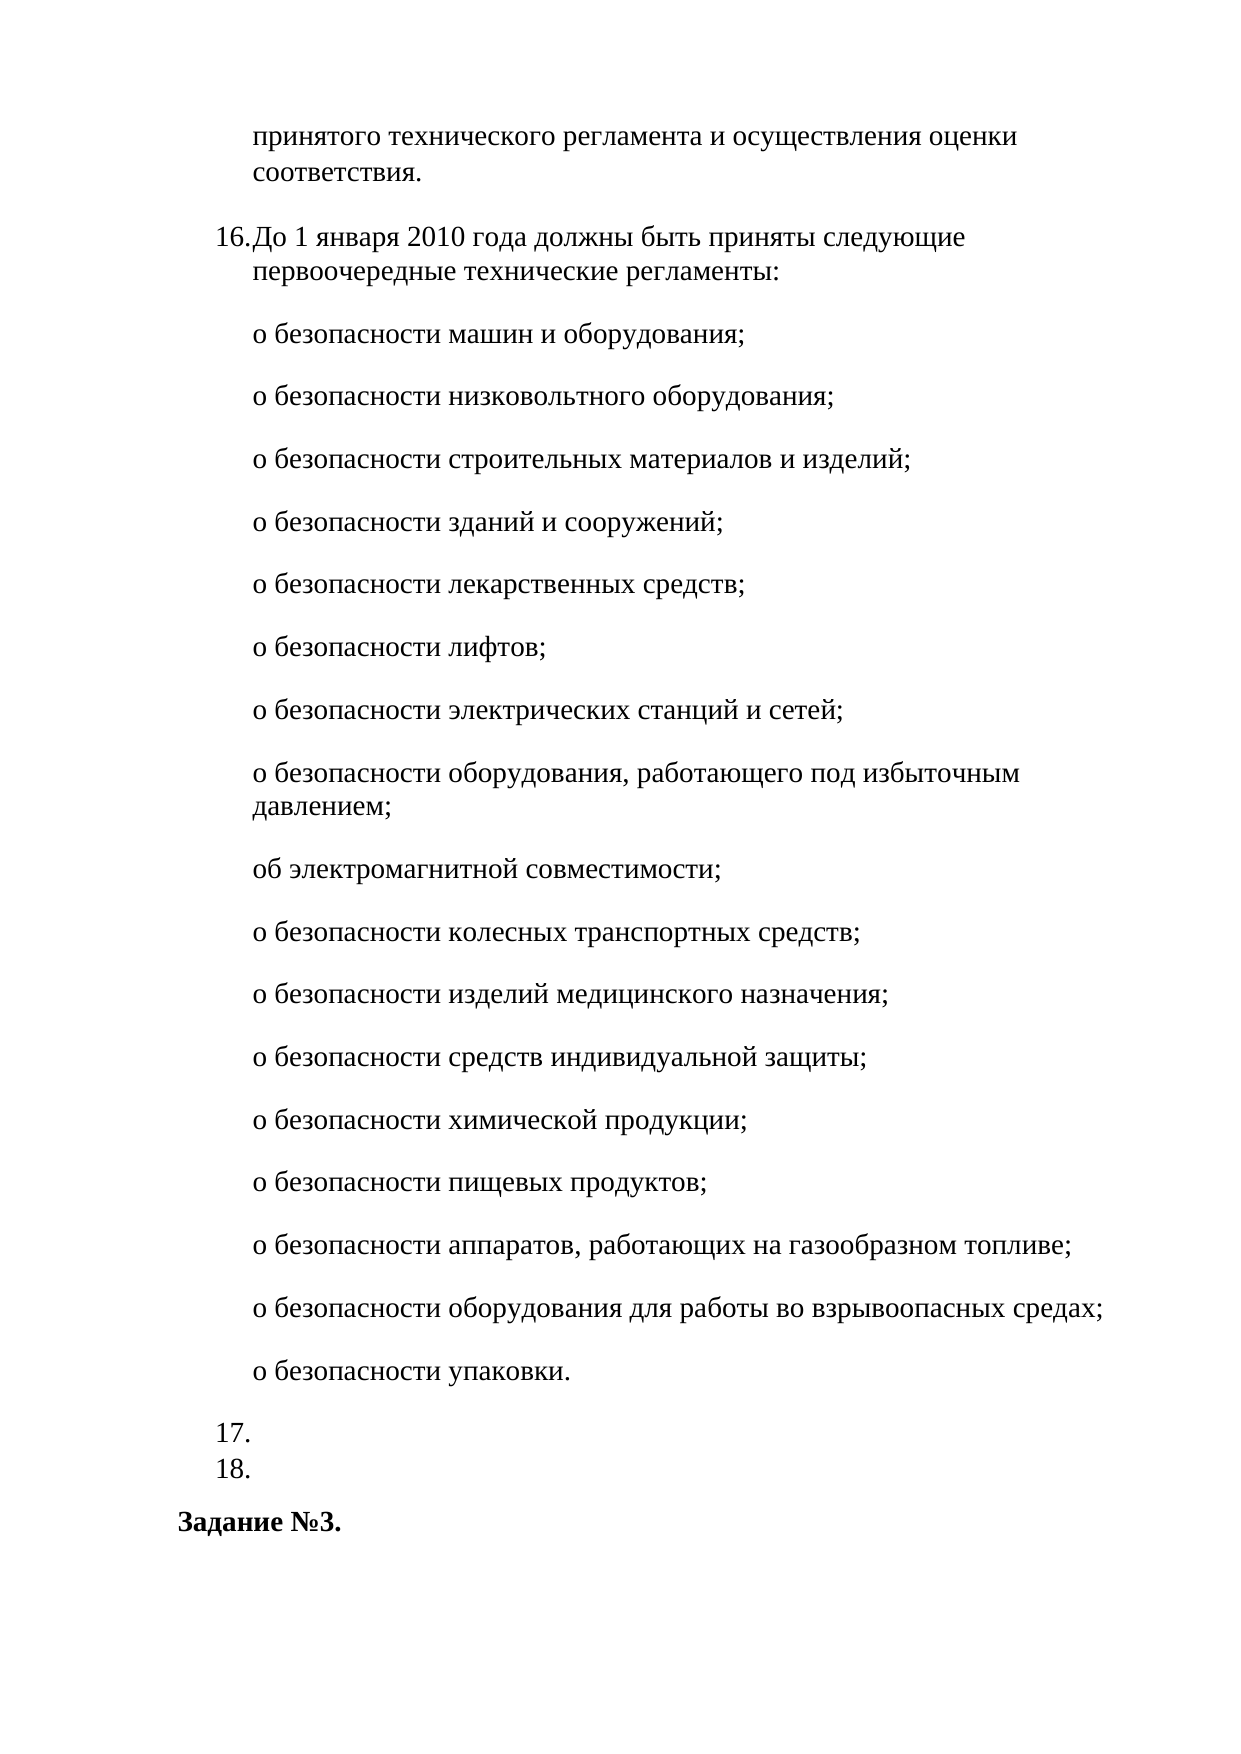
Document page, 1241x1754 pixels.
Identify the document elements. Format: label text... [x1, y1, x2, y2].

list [215, 118, 1152, 188]
text о безопасности средств индивидуальной защиты; [252, 1039, 1152, 1073]
text о безопасности изделий медицинского назначения; [252, 976, 1152, 1010]
text о безопасности пищевых продуктов; [252, 1164, 1152, 1198]
text о безопасности лифтов; [252, 629, 1152, 663]
list До 1 января 2010 года должны быть приняты следующие первоочередные технические регламенты: [215, 219, 1152, 287]
text о безопасности химической продукции; [252, 1102, 1152, 1135]
text о безопасности аппаратов, работающих на газообразном топливе; [252, 1227, 1152, 1261]
text об электромагнитной совместимости; [252, 851, 1152, 884]
text о безопасности строительных материалов и изделий; [252, 441, 1152, 475]
text о безопасности лекарственных средств; [252, 567, 1152, 600]
text о безопасности колесных транспортных средств; [252, 914, 1152, 947]
text о безопасности зданий и сооружений; [252, 504, 1152, 537]
text о безопасности электрических станций и сетей; [252, 692, 1152, 726]
text о безопасности низковольтного оборудования; [252, 378, 1152, 412]
text о безопасности машин и оборудования; [252, 316, 1152, 349]
text о безопасности оборудования, работающего под избыточным давлением; [252, 755, 1152, 822]
text о безопасности упаковки. [252, 1353, 1152, 1386]
text о безопасности оборудования для работы во взрывоопасных средах; [252, 1290, 1152, 1323]
text Задание №3. [177, 1504, 1152, 1538]
